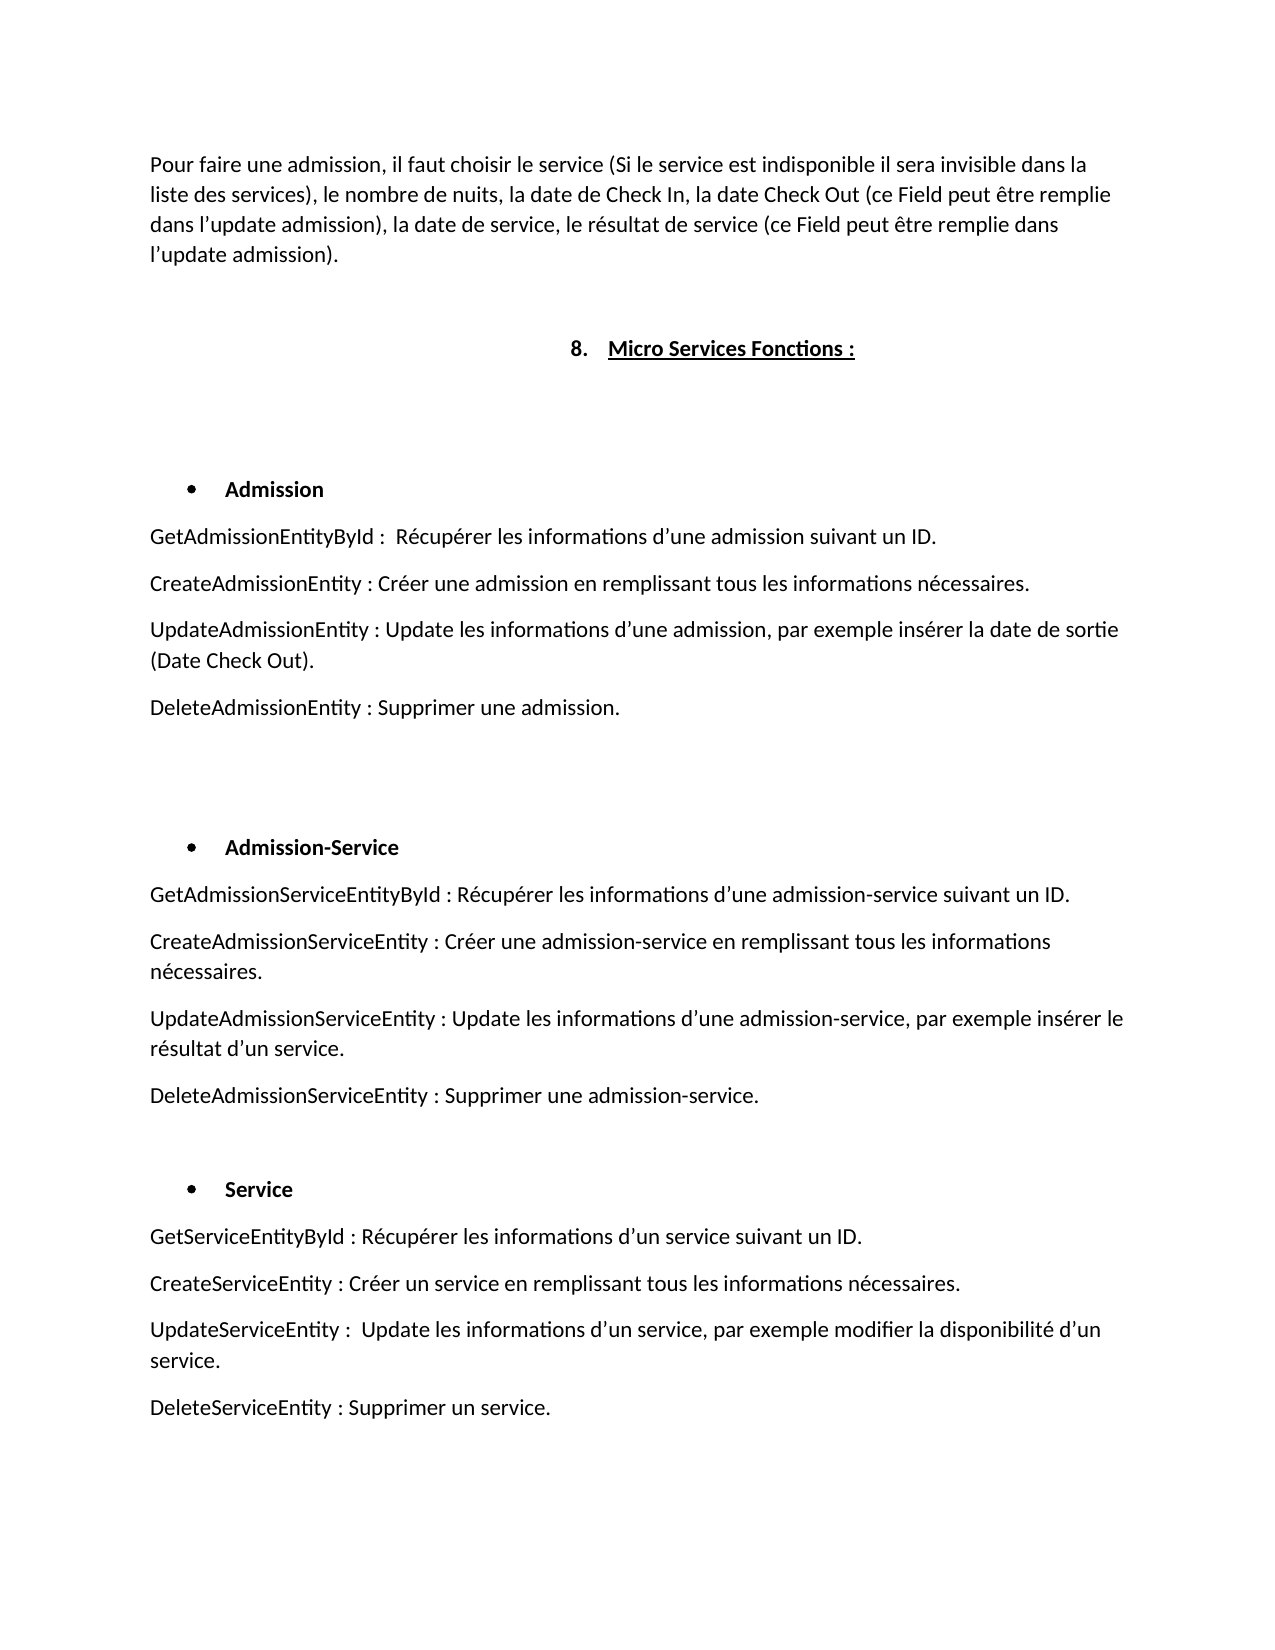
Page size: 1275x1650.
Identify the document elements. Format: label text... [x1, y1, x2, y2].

text UpdateAdmissionEntity : Update les informations d’une admission, par exemple insérer la date de sortie (Date Check Out). [150, 616, 1125, 674]
list Service [187, 1175, 1125, 1203]
text DeleteAdmissionEntity : Supprimer une admission. [150, 693, 1125, 721]
text DeleteServiceEntity : Supprimer un service. [150, 1393, 1125, 1421]
text UpdateAdmissionServiceEntity : Update les informations d’une admission-service, par exemple insérer le résultat d’un service. [150, 1004, 1125, 1062]
text GetAdmissionEntityById : Récupérer les informations d’une admission suivant un ID. [150, 522, 1125, 550]
text CreateAdmissionEntity : Créer une admission en remplissant tous les informations nécessaires. [150, 569, 1125, 597]
text Pour faire une admission, il faut choisir le service (Si le service est indisponible il sera invisible dans la liste des services), le nombre de nuits, la date de Check In, la date Check Out (ce Field peut être remplie dans l’update admission), la date de service, le résultat de service (ce Field peut être remplie dans l’update admission). [150, 150, 1125, 269]
list Micro Services Fonctions : [300, 334, 1125, 362]
text DeleteAdmissionServiceEntity : Supprimer une admission-service. [150, 1081, 1125, 1109]
text UpdateServiceEntity : Update les informations d’un service, par exemple modifier la disponibilité d’un service. [150, 1316, 1125, 1374]
text CreateAdmissionServiceEntity : Créer une admission-service en remplissant tous les informations nécessaires. [150, 927, 1125, 985]
list Admission [187, 475, 1125, 503]
list Admission-Service [187, 833, 1125, 861]
text GetAdmissionServiceEntityById : Récupérer les informations d’une admission-service suivant un ID. [150, 880, 1125, 908]
text GetServiceEntityById : Récupérer les informations d’un service suivant un ID. [150, 1222, 1125, 1250]
text CreateServiceEntity : Créer un service en remplissant tous les informations nécessaires. [150, 1269, 1125, 1297]
